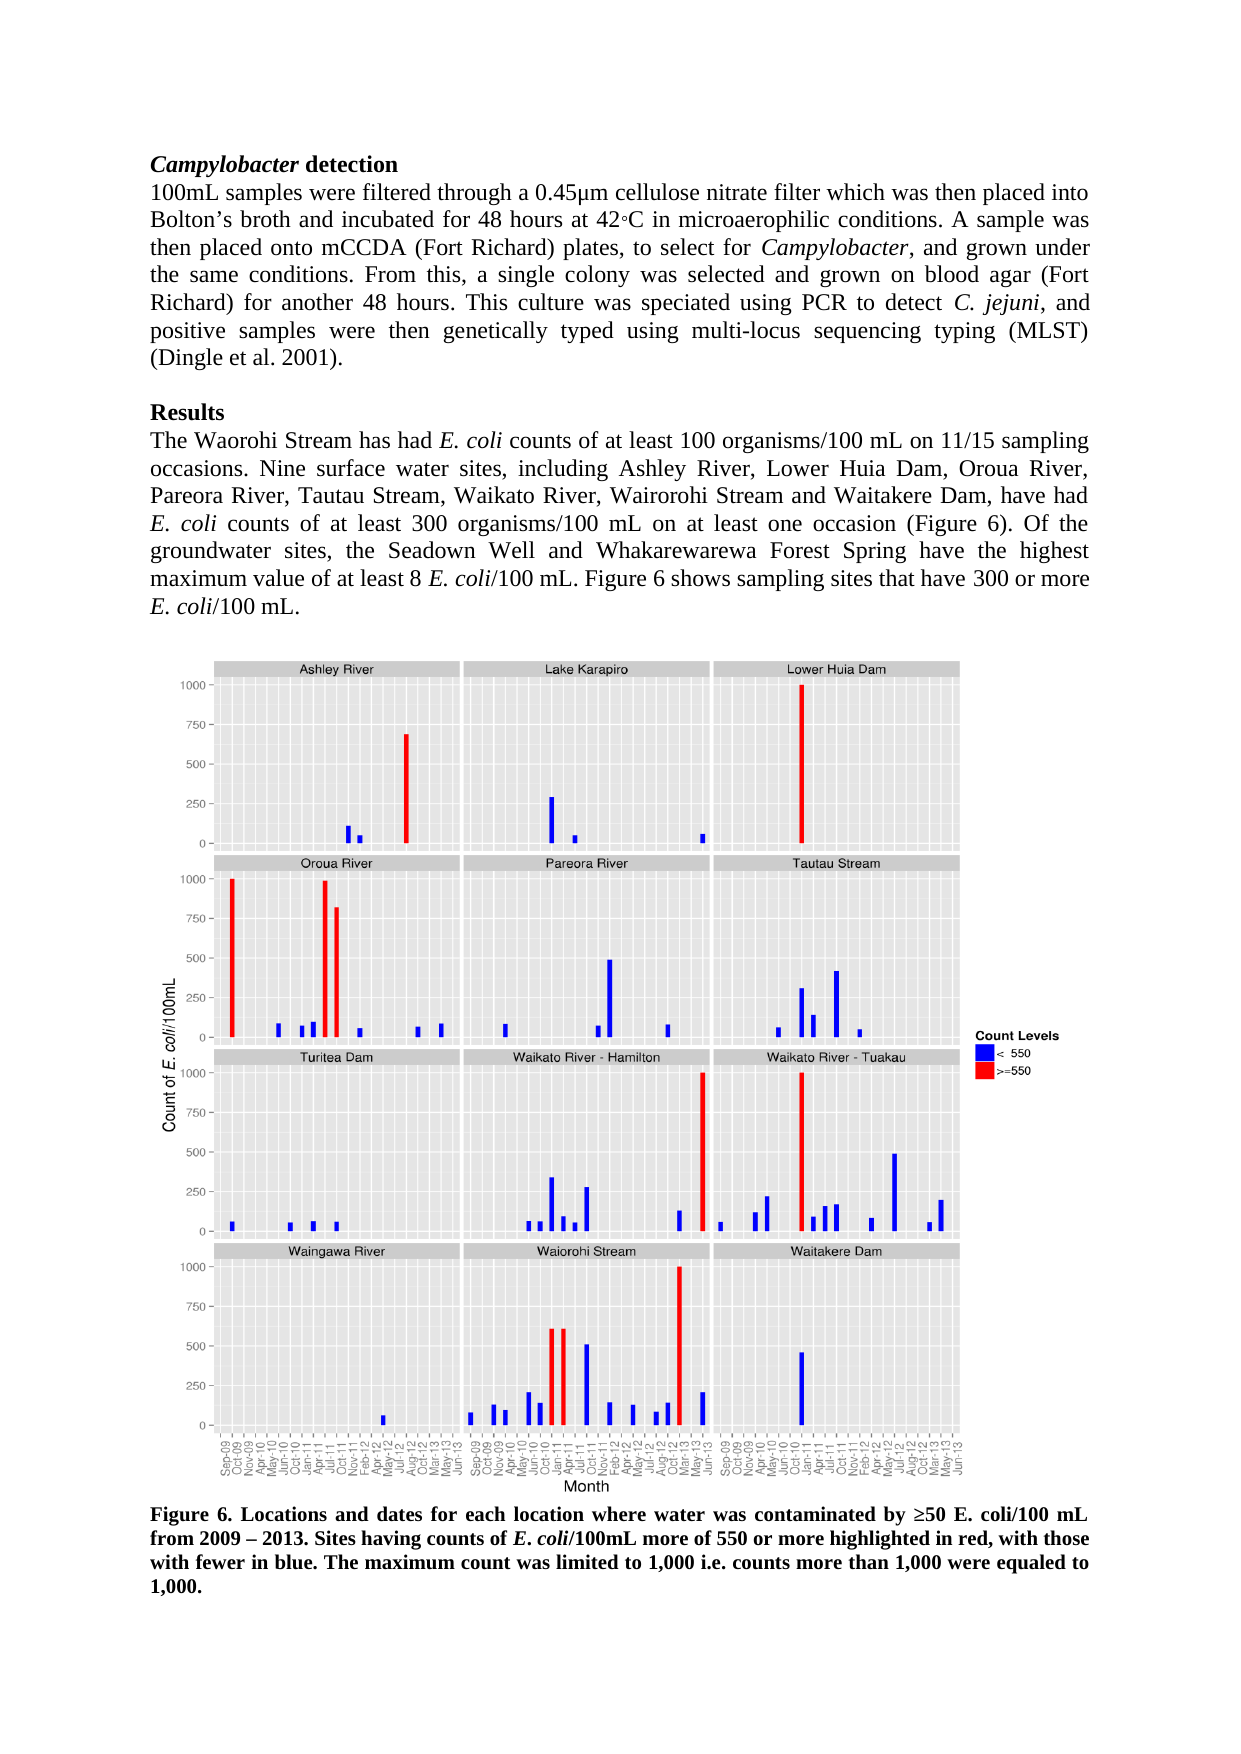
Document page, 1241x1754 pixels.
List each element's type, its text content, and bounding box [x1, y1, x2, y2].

picture [150, 646, 1091, 1502]
text Figure 6. Locations and dates for each location where water was contaminated by ≥50 E. coli/100 mL from 2009 – 2013. Sites having counts of E. coli/100mL more of 550 or more highlighted in red, with those with fewer in blue. The maximum count was limited to 1,000 i.e. counts more than 1,000 were equaled to 1,000. [150, 1502, 1090, 1598]
text Campylobacter detection [150, 150, 1090, 178]
text The Waorohi Stream has had E. coli counts of at least 100 organisms/100 mL on 11/15 sampling occasions. Nine surface water sites, including Ashley River, Lower Huia Dam, Oroua River, Pareora River, Tautau Stream, Waikato River, Wairorohi Stream and Waitakere Dam, have had E. coli counts of at least 300 organisms/100 mL on at least one occasion (Figure 6). Of the groundwater sites, the Seadown Well and Whakarewarewa Forest Spring have the highest maximum value of at least 8 E. coli/100 mL. Figure 6 shows sampling sites that have 300 or more E. coli/100 mL. [150, 426, 1090, 619]
text Results [150, 398, 1090, 426]
text 100mL samples were filtered through a 0.45μm cellulose nitrate filter which was then placed into Bolton’s broth and incubated for 48 hours at 42°C in microaerophilic conditions. A sample was then placed onto mCCDA (Fort Richard) plates, to select for Campylobacter, and grown under the same conditions. From this, a single colony was selected and grown on blood agar (Fort Richard) for another 48 hours. This culture was speciated using PCR to detect C. jejuni, and positive samples were then genetically typed using multi-locus sequencing typing (MLST) (Dingle et al. 2001). [150, 178, 1090, 371]
